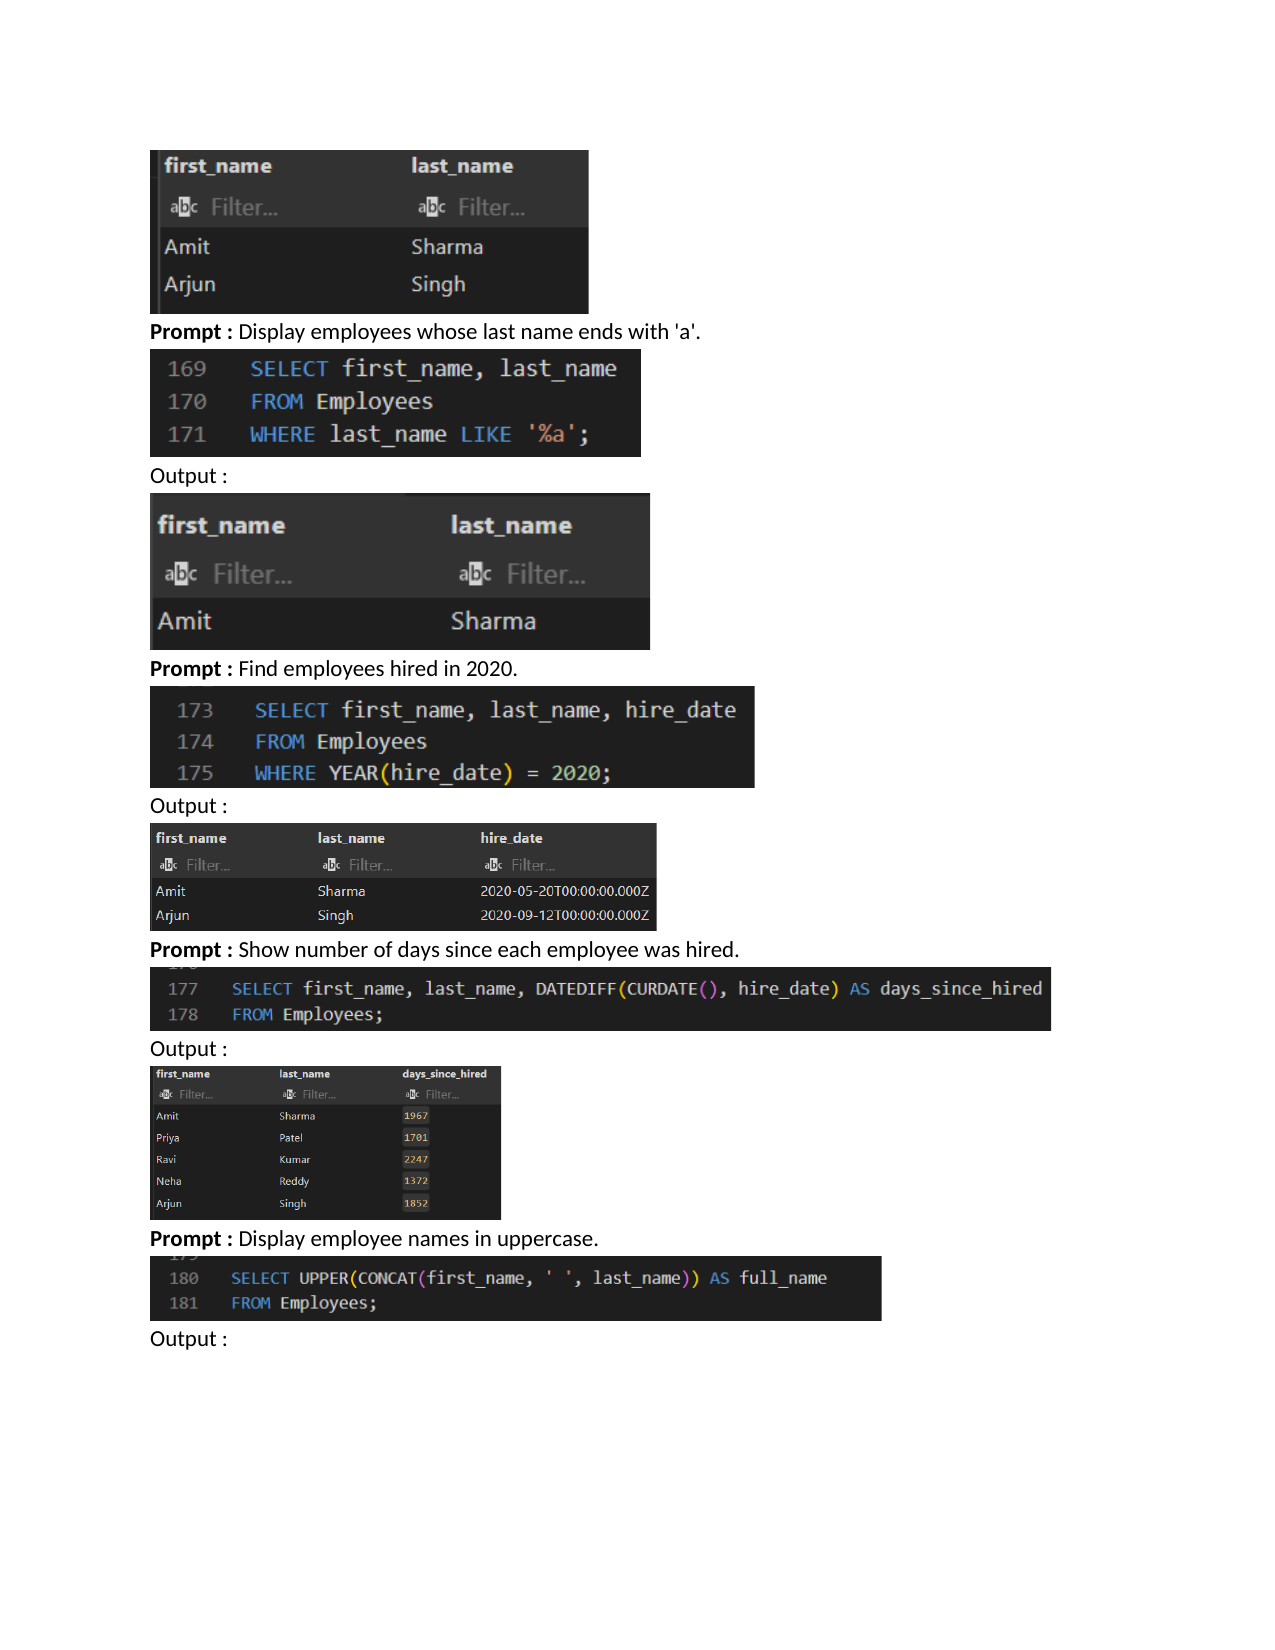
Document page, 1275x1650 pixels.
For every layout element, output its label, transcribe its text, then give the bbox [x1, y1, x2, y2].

list Prompt : Show number of days since each employee was hired. [150, 935, 1125, 963]
picture [150, 493, 650, 650]
list Output : [150, 461, 1125, 489]
list Output : [150, 1034, 1125, 1062]
picture [150, 823, 657, 931]
picture [150, 967, 1052, 1031]
list Prompt : Find employees hired in 2020. [150, 654, 1125, 682]
list Output : [150, 1324, 1125, 1352]
list Prompt : Display employees whose last name ends with 'a'. [150, 317, 1125, 346]
picture [150, 686, 755, 788]
picture [150, 1066, 502, 1220]
picture [150, 150, 589, 314]
picture [150, 1256, 882, 1321]
list Output : [150, 791, 1125, 819]
list Prompt : Display employee names in uppercase. [150, 1224, 1125, 1252]
picture [150, 349, 641, 457]
